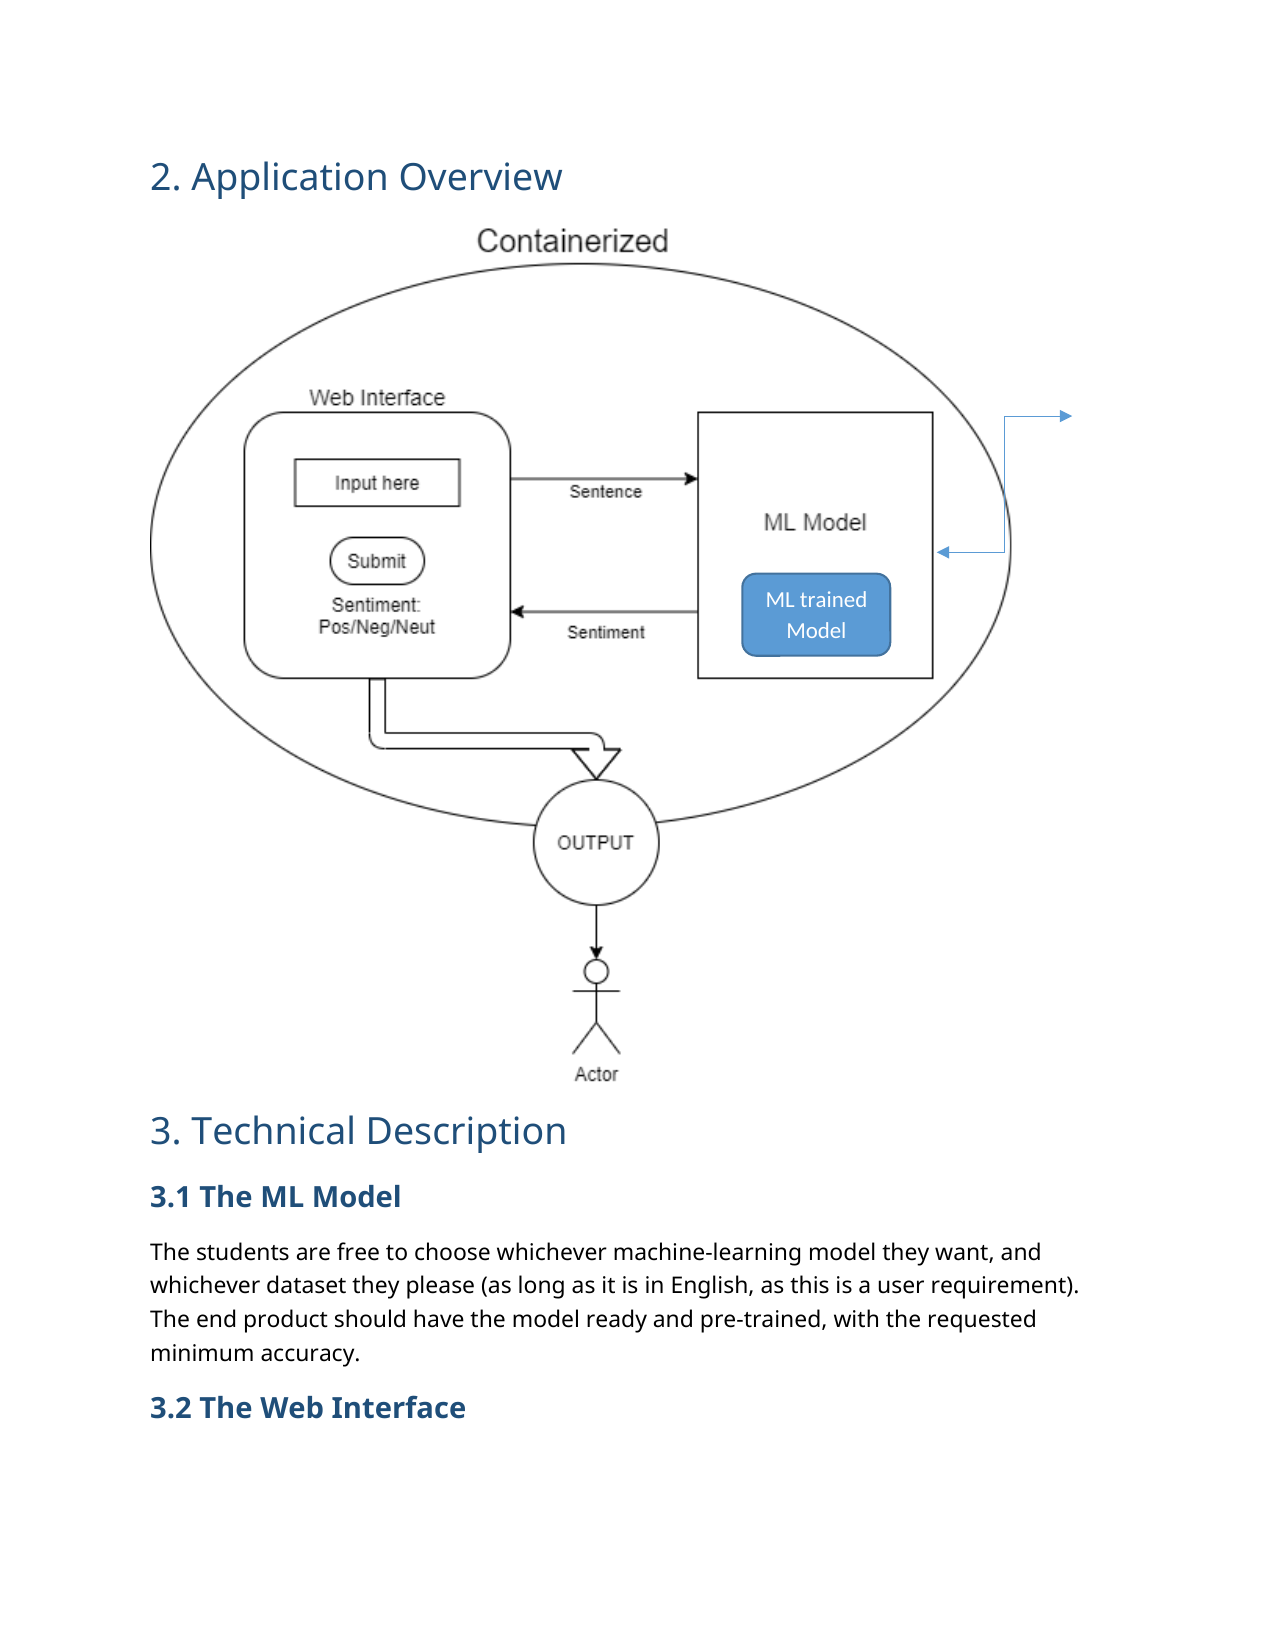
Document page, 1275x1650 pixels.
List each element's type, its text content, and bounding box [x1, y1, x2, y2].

text 3. Technical Description [150, 1104, 1125, 1155]
text 3.2 The Web Interface [150, 1387, 1125, 1427]
picture [150, 221, 1012, 1086]
text The students are free to choose whichever machine-learning model they want, and whichever dataset they please (as long as it is in English, as this is a user requirement). The end product should have the model ready and pre-trained, with the requested minimum accuracy. [150, 1236, 1125, 1368]
text 2. Application Overview [150, 150, 1125, 201]
text 3.1 The ML Model [150, 1176, 1125, 1216]
